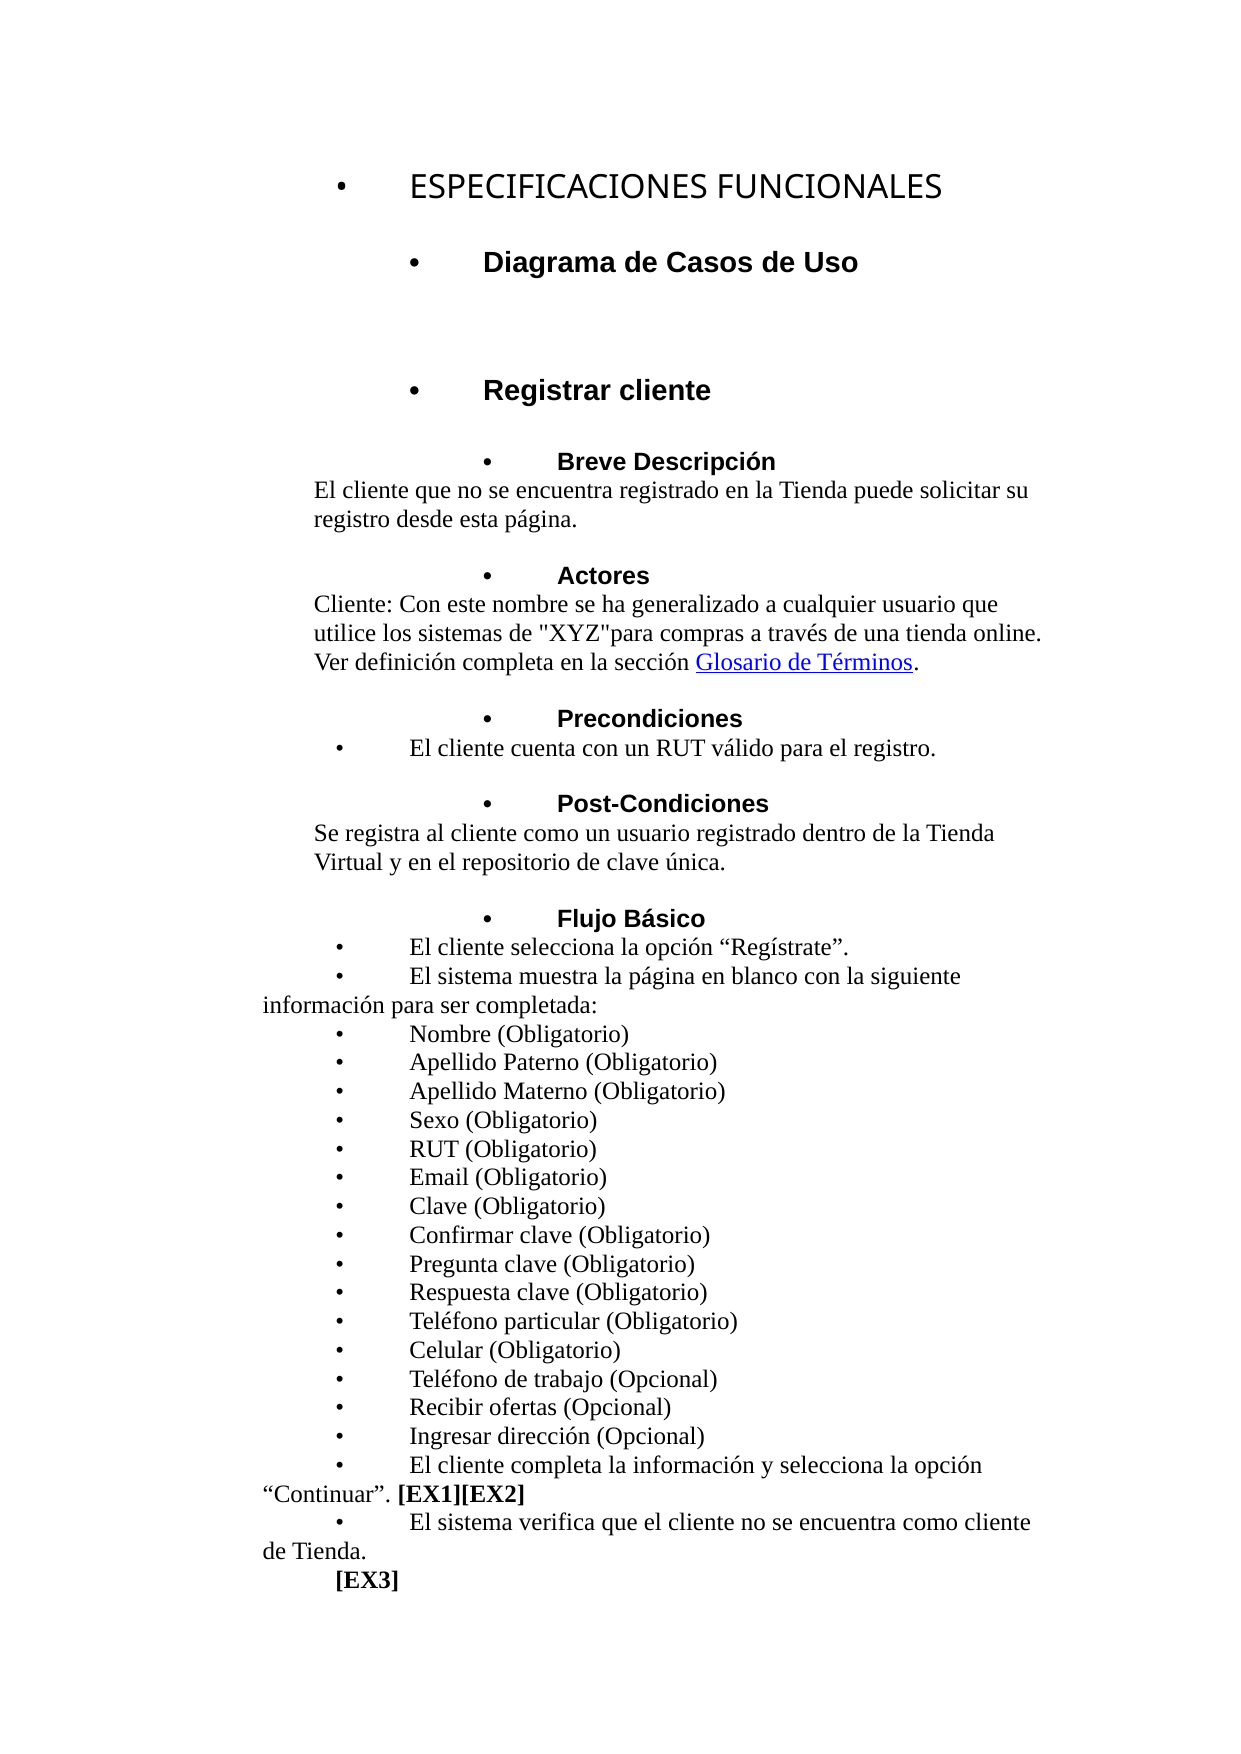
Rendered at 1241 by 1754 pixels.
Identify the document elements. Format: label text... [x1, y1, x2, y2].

text • ESPECIFICACIONES FUNCIONALES [262, 162, 1053, 208]
text • El cliente completa la información y selecciona la opción “Continuar”. [EX1][EX2] [262, 1455, 1053, 1512]
text • El sistema verifica que el cliente no se encuentra como cliente de Tienda. [EX3] [262, 1512, 1053, 1599]
text Se registra al cliente como un usuario registrado dentro de la Tienda Virtual y en el repositorio de clave única. [314, 822, 1053, 880]
text • Breve Descripción [412, 449, 1053, 477]
text • Confirmar clave (Obligatorio) [262, 1225, 1053, 1254]
text El cliente que no se encuentra registrado en la Tienda puede solicitar su registro desde esta página. [314, 477, 1053, 535]
text • El sistema muestra la página en blanco con la siguiente información para ser completada: [262, 966, 1053, 1024]
text • Pregunta clave (Obligatorio) [262, 1254, 1053, 1282]
text • Teléfono de trabajo (Opcional) [262, 1369, 1053, 1397]
text • Respuesta clave (Obligatorio) [262, 1282, 1053, 1311]
text • El cliente cuenta con un RUT válido para el registro. [262, 736, 1053, 765]
text • RUT (Obligatorio) [262, 1139, 1053, 1167]
text • Teléfono particular (Obligatorio) [262, 1311, 1053, 1340]
text • Flujo Básico [412, 909, 1053, 937]
text • Clave (Obligatorio) [262, 1196, 1053, 1225]
text • Precondiciones [412, 707, 1053, 736]
text • Post-Condiciones [412, 794, 1053, 822]
text • Actores [412, 564, 1053, 592]
text • Registrar cliente [337, 374, 1053, 407]
text • Recibir ofertas (Opcional) [262, 1397, 1053, 1426]
text Cliente: Con este nombre se ha generalizado a cualquier usuario que utilice los sistemas de "XYZ"para compras a través de una tienda online. Ver definición completa en la sección Glosario de Términos. [314, 592, 1053, 679]
text • Apellido Materno (Obligatorio) [262, 1081, 1053, 1110]
text • Sexo (Obligatorio) [262, 1110, 1053, 1139]
text • El cliente selecciona la opción “Regístrate”. [262, 937, 1053, 966]
text • Apellido Paterno (Obligatorio) [262, 1052, 1053, 1081]
text • Email (Obligatorio) [262, 1167, 1053, 1196]
text • Ingresar dirección (Opcional) [262, 1426, 1053, 1455]
text • Celular (Obligatorio) [262, 1340, 1053, 1369]
text • Diagrama de Casos de Uso [337, 245, 1053, 279]
text • Nombre (Obligatorio) [262, 1024, 1053, 1052]
